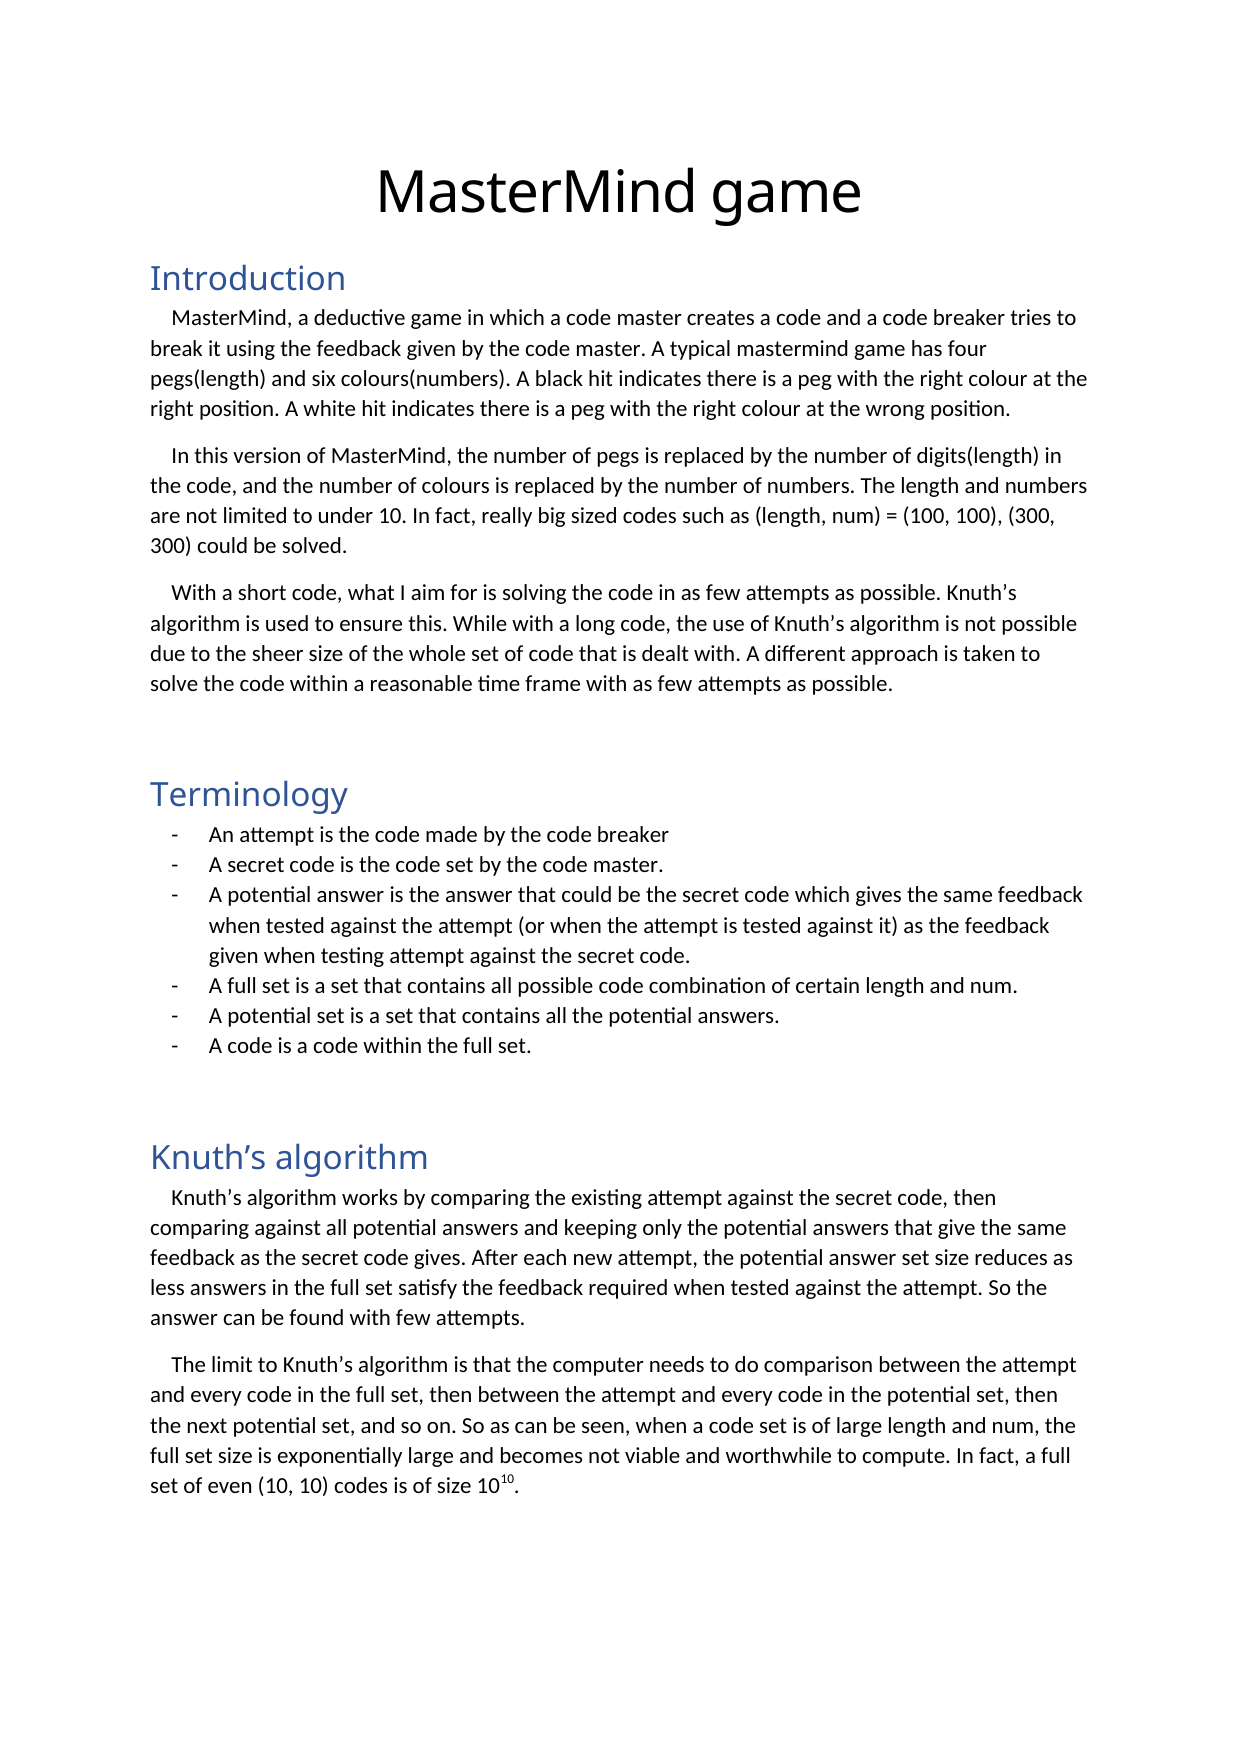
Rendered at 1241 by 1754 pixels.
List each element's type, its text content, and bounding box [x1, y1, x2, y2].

list A potential set is a set that contains all the potential answers. [171, 1001, 1090, 1029]
list A full set is a set that contains all possible code combination of certain length and num. [171, 971, 1090, 999]
text Knuth’s algorithm works by comparing the existing attempt against the secret code, then comparing against all potential answers and keeping only the potential answers that give the same feedback as the secret code gives. After each new attempt, the potential answer set size reduces as less answers in the full set satisfy the feedback required when tested against the attempt. So the answer can be found with few attempts. [150, 1183, 1090, 1331]
text The limit to Knuth’s algorithm is that the computer needs to do comparison between the attempt and every code in the full set, then between the attempt and every code in the potential set, then the next potential set, and so on. So as can be seen, when a code set is of large length and num, the full set size is exponentially large and becomes not viable and worthwhile to compute. In fact, a full set of even (10, 10) codes is of size 1010. [150, 1350, 1090, 1499]
list A code is a code within the full set. [171, 1032, 1090, 1059]
list An attempt is the code made by the code breaker [171, 820, 1090, 848]
subtitle Introduction [150, 254, 1090, 300]
subtitle Terminology [150, 771, 1090, 817]
text In this version of MasterMind, the number of pegs is replaced by the number of digits(length) in the code, and the number of colours is replaced by the number of numbers. The length and numbers are not limited to under 10. In fact, really big sized codes such as (length, num) = (100, 100), (300, 300) could be solved. [150, 441, 1090, 559]
text MasterMind, a deductive game in which a code master creates a code and a code breaker tries to break it using the feedback given by the code master. A typical mastermind game has four pegs(length) and six colours(numbers). A black hit indicates there is a peg with the right colour at the right position. A white hit indicates there is a peg with the right colour at the wrong position. [150, 303, 1090, 422]
text With a short code, what I aim for is solving the code in as few attempts as possible. Knuth’s algorithm is used to ensure this. While with a long code, the use of Knuth’s algorithm is not possible due to the sheer size of the whole set of code that is dealt with. A different approach is taken to solve the code within a reasonable time frame with as few attempts as possible. [150, 578, 1090, 697]
list A potential answer is the answer that could be the secret code which gives the same feedback when tested against the attempt (or when the attempt is tested against it) as the feedback given when testing attempt against the secret code. [171, 881, 1090, 969]
list A secret code is the code set by the code master. [171, 850, 1090, 878]
title MasterMind game [150, 150, 1090, 229]
subtitle Knuth’s algorithm [150, 1134, 1090, 1179]
